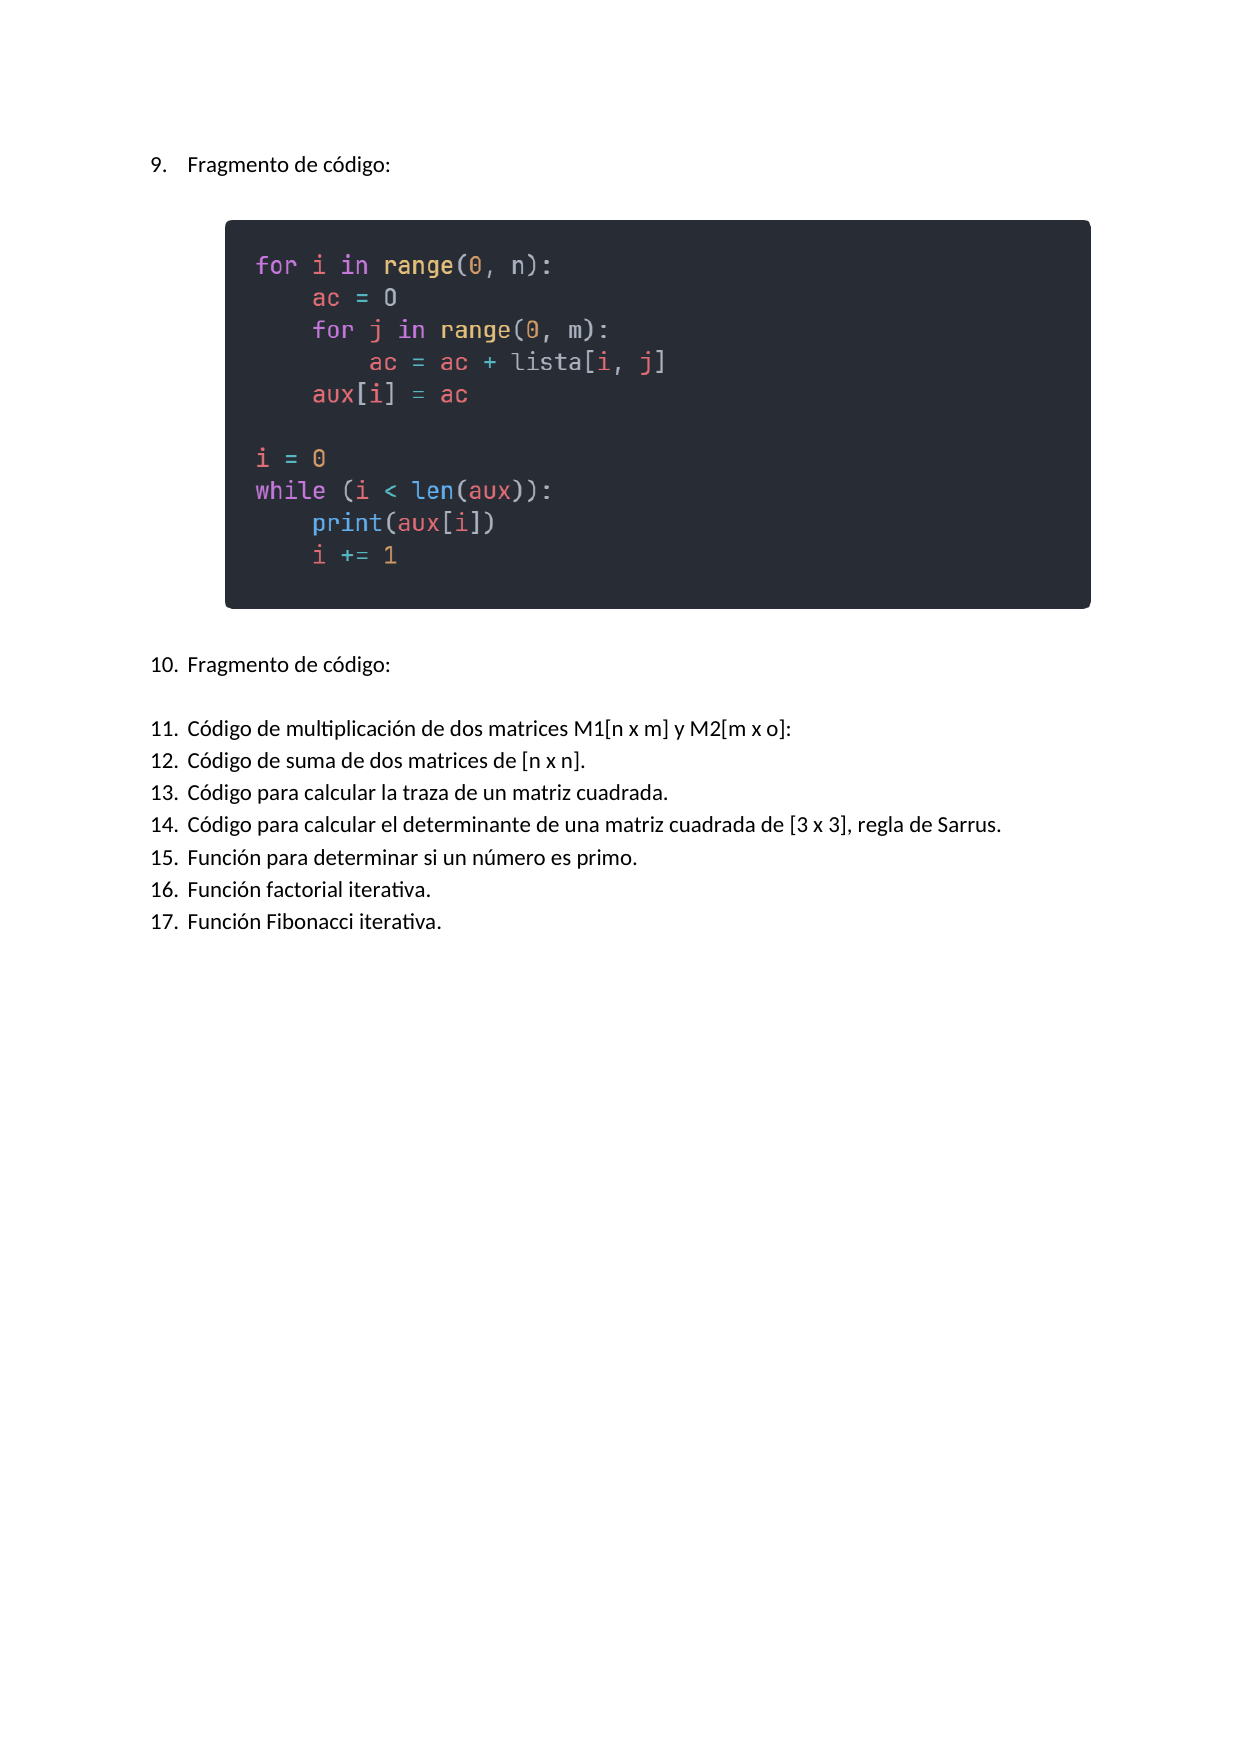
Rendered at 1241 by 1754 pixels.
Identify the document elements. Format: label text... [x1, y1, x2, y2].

list Fragmento de código: [150, 150, 1090, 178]
picture [187, 182, 1128, 646]
list Función para determinar si un número es primo. [150, 843, 1090, 871]
list Código para calcular la traza de un matriz cuadrada. [150, 778, 1090, 806]
list Función factorial iterativa. [150, 875, 1090, 903]
list Código de suma de dos matrices de [n x n]. [150, 746, 1090, 774]
list Función Fibonacci iterativa. [150, 907, 1090, 935]
list Fragmento de código: [150, 650, 1090, 678]
list Código para calcular el determinante de una matriz cuadrada de [3 x 3], regla de Sarrus. [150, 811, 1090, 839]
list Código de multiplicación de dos matrices M1[n x m] y M2[m x o]: [150, 714, 1090, 742]
